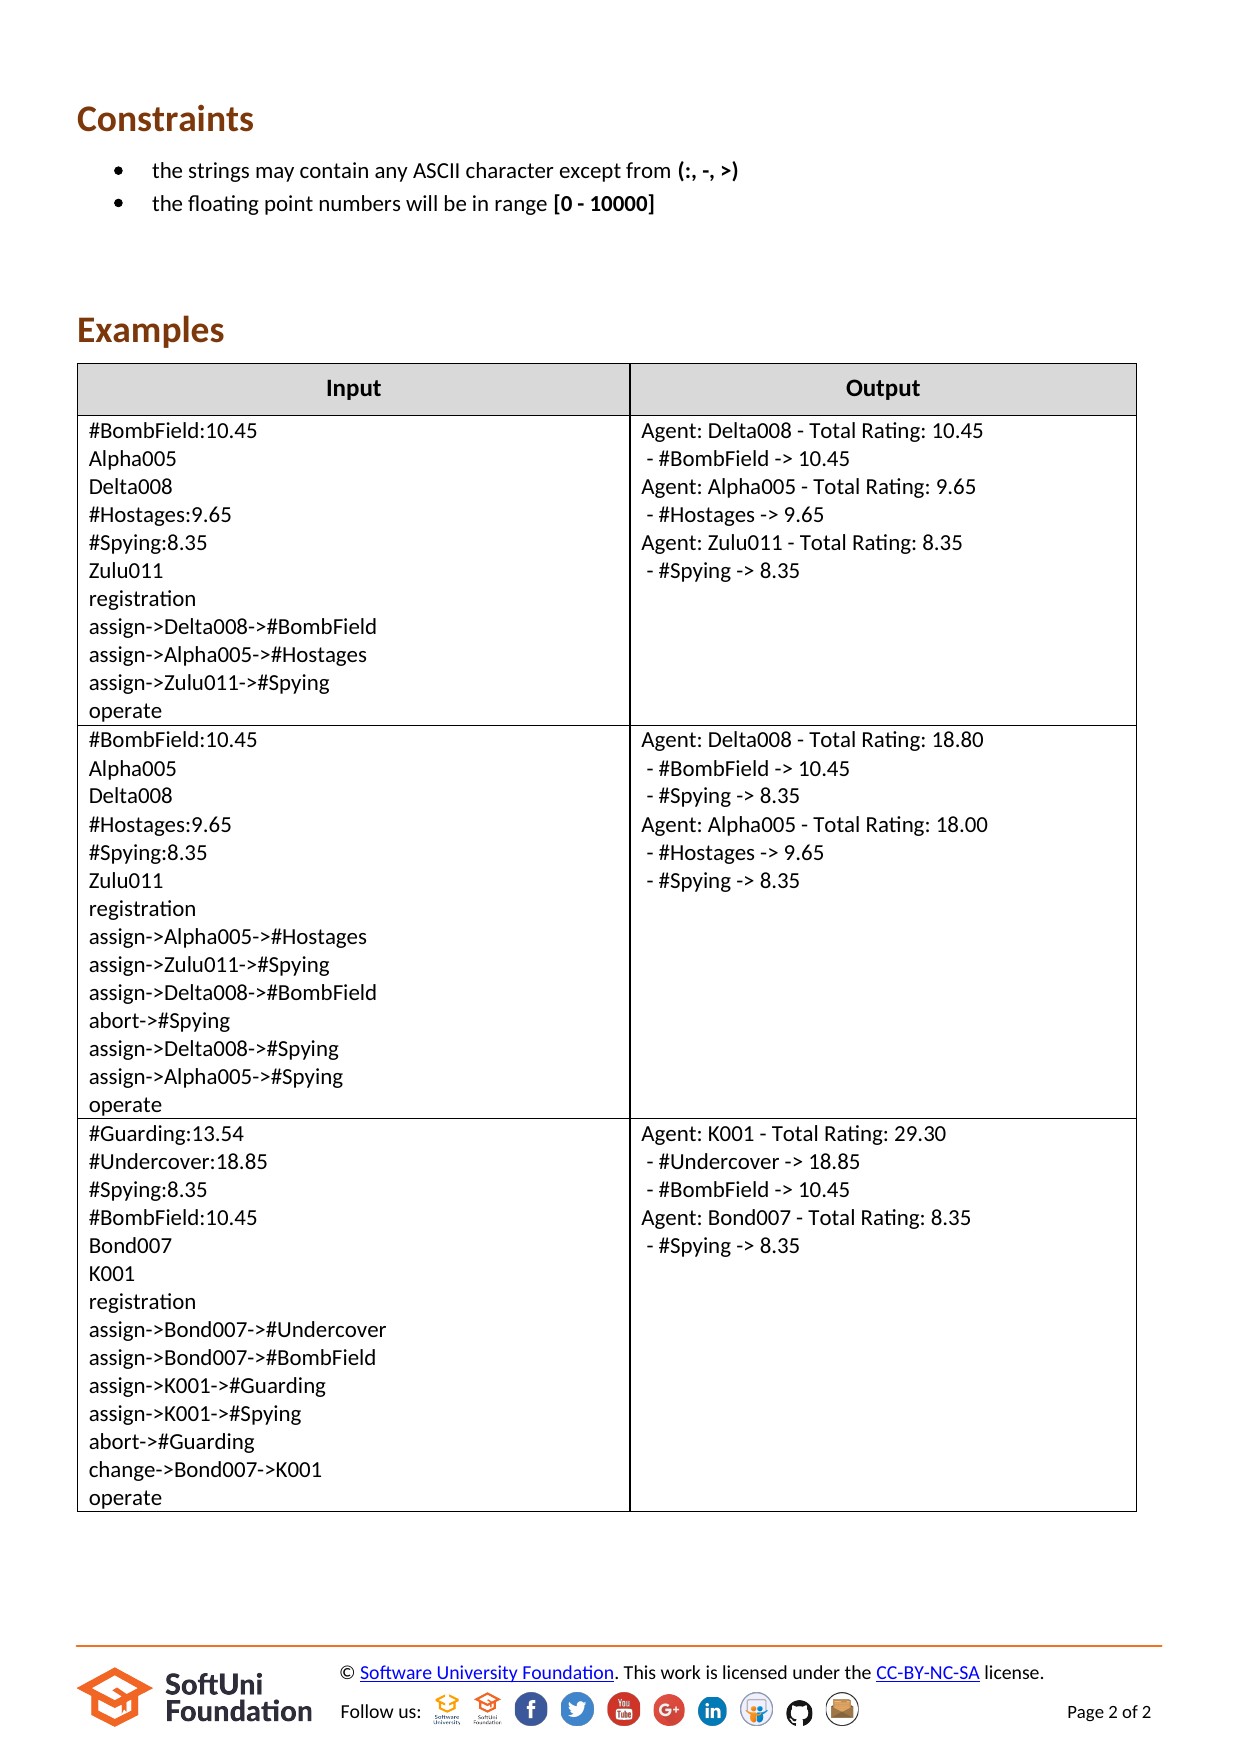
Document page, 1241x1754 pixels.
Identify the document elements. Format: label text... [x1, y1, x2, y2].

table_header Output [631, 364, 1136, 415]
picture [653, 1694, 685, 1726]
table_cell Agent: Delta008 - Total Rating: 18.80 - #BombField -> 10.45 - #Spying -> 8.35 Agent: Alpha005 - Total Rating: 18.00 - #Hostages -> 9.65 - #Spying -> 8.35 [631, 726, 1136, 1118]
picture [711, 1708, 720, 1717]
picture [825, 1692, 859, 1726]
picture [719, 1717, 727, 1726]
picture [698, 1717, 706, 1726]
picture [607, 1692, 640, 1726]
table_cell #Guarding:13.54 #Undercover:18.85 #Spying:8.35 #BombField:10.45 Bond007 K001 registration assign->Bond007->#Undercover assign->Bond007->#BombField assign->K001->#Guarding assign->K001->#Spying abort->#Guarding change->Bond007->K001 operate [78, 1119, 629, 1511]
picture [698, 1697, 704, 1705]
table_header Input [78, 364, 629, 415]
picture [786, 1700, 813, 1726]
picture [721, 1697, 727, 1705]
picture [433, 1694, 461, 1726]
picture [473, 1692, 502, 1726]
list the strings may contain any ASCII character except from (:, -, >) [114, 156, 1163, 184]
table_cell Agent: K001 - Total Rating: 29.30 - #Undercover -> 18.85 - #BombField -> 10.45 Agent: Bond007 - Total Rating: 8.35 - #Spying -> 8.35 [631, 1119, 1136, 1511]
subtitle Examples [77, 306, 1163, 352]
picture [514, 1692, 548, 1726]
table_cell #BombField:10.45 Alpha005 Delta008 #Hostages:9.65 #Spying:8.35 Zulu011 registration assign->Alpha005->#Hostages assign->Zulu011->#Spying assign->Delta008->#BombField abort->#Spying assign->Delta008->#Spying assign->Alpha005->#Spying operate [78, 726, 629, 1118]
picture [76, 1667, 312, 1727]
picture [740, 1692, 773, 1726]
picture [561, 1692, 594, 1726]
table_cell Agent: Delta008 - Total Rating: 10.45 - #BombField -> 10.45 Agent: Alpha005 - Total Rating: 9.65 - #Hostages -> 9.65 Agent: Zulu011 - Total Rating: 8.35 - #Spying -> 8.35 [631, 416, 1136, 724]
table_cell #BombField:10.45 Alpha005 Delta008 #Hostages:9.65 #Spying:8.35 Zulu011 registration assign->Delta008->#BombField assign->Alpha005->#Hostages assign->Zulu011->#Spying operate [78, 416, 629, 724]
subtitle Constraints [77, 95, 1163, 141]
list the floating point numbers will be in range [0 - 10000] [114, 189, 1163, 217]
